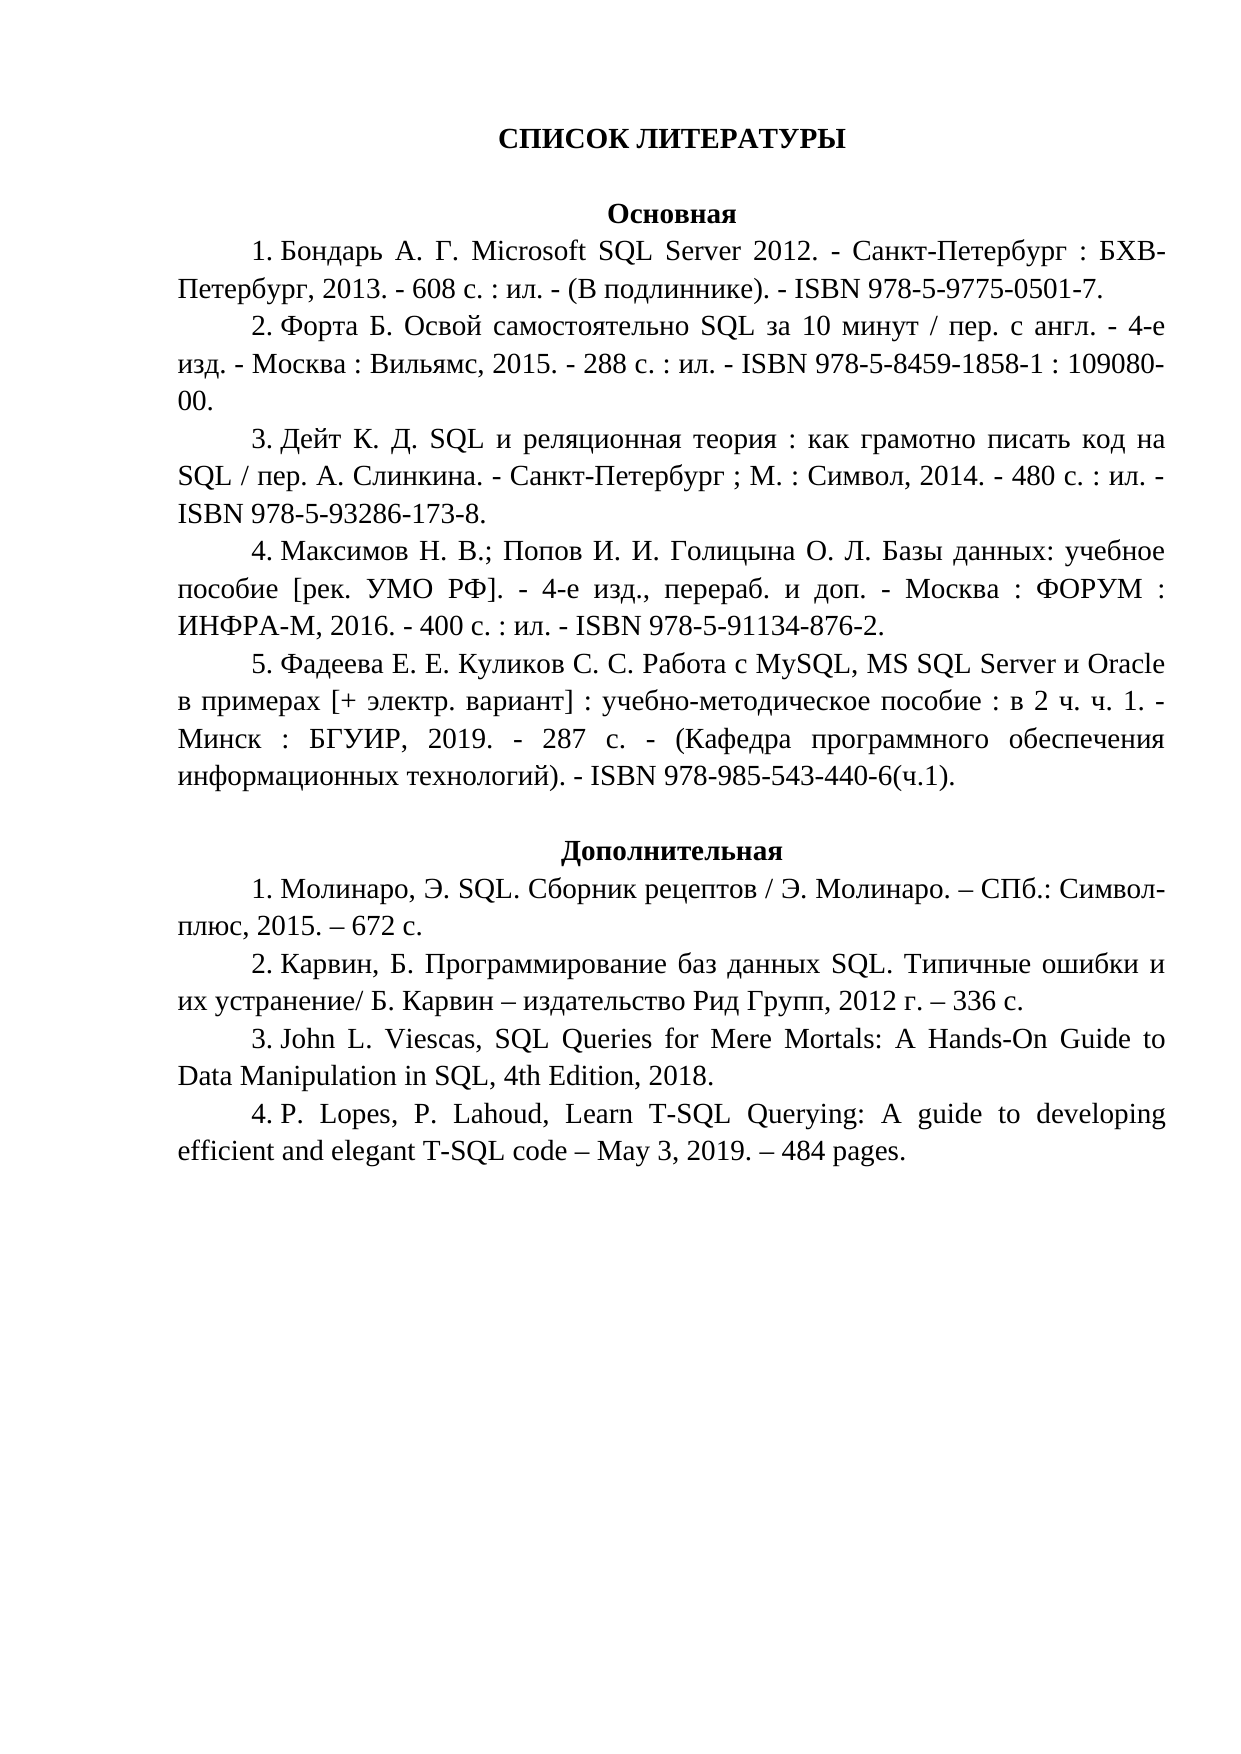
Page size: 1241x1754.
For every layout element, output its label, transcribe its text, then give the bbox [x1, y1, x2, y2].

list Молинаро, Э. SQL. Сборник рецептов / Э. Молинаро. – СПб.: Символ-плюс, 2015. – 672 c. [177, 868, 1167, 943]
text Основная [177, 193, 1167, 231]
list Максимов Н. В.; Попов И. И. Голицына О. Л. Базы данных: учебное пособие [рек. УМО РФ]. - 4-е изд., перераб. и доп. - Москва : ФОРУМ : ИНФРА-М, 2016. - 400 с. : ил. - ISBN 978-5-91134-876-2. [177, 531, 1167, 643]
list Дейт К. Д. SQL и реляционная теория : как грамотно писать код на SQL / пер. А. Слинкина. - Санкт-Петербург ; М. : Символ, 2014. - 480 с. : ил. - ISBN 978-5-93286-173-8. [177, 418, 1167, 531]
text СПИСОК ЛИТЕРАТУРЫ [177, 118, 1167, 156]
list Бондарь А. Г. Microsoft SQL Server 2012. - Санкт-Петербург : БХВ-Петербург, 2013. - 608 с. : ил. - (В подлиннике). - ISBN 978-5-9775-0501-7. [177, 231, 1167, 306]
list John L. Viescas, SQL Queries for Mere Mortals: A Hands-On Guide to Data Manipulation in SQL, 4th Edition, 2018. [177, 1018, 1167, 1093]
list Фадеева Е. Е. Куликов С. С. Работа с MySQL, MS SQL Server и Oracle в примерах [+ электр. вариант] : учебно-методическое пособие : в 2 ч. ч. 1. - Минск : БГУИР, 2019. - 287 с. - (Кафедра программного обеспечения информационных технологий). - ISBN 978-985-543-440-6(ч.1). [177, 643, 1167, 793]
list Форта Б. Освой самостоятельно SQL за 10 минут / пер. с англ. - 4-е изд. - Москва : Вильямс, 2015. - 288 с. : ил. - ISBN 978-5-8459-1858-1 : 109080-00. [177, 306, 1167, 418]
list Карвин, Б. Программирование баз данных SQL. Типичные ошибки и их устранение/ Б. Карвин – издательство Рид Групп, 2012 г. – 336 с. [177, 943, 1167, 1018]
list Дополнительная [177, 831, 1167, 868]
list P. Lopes, P. Lahoud, Learn T-SQL Querying: A guide to developing efficient and elegant T-SQL code – May 3, 2019. – 484 pages. [177, 1093, 1167, 1168]
